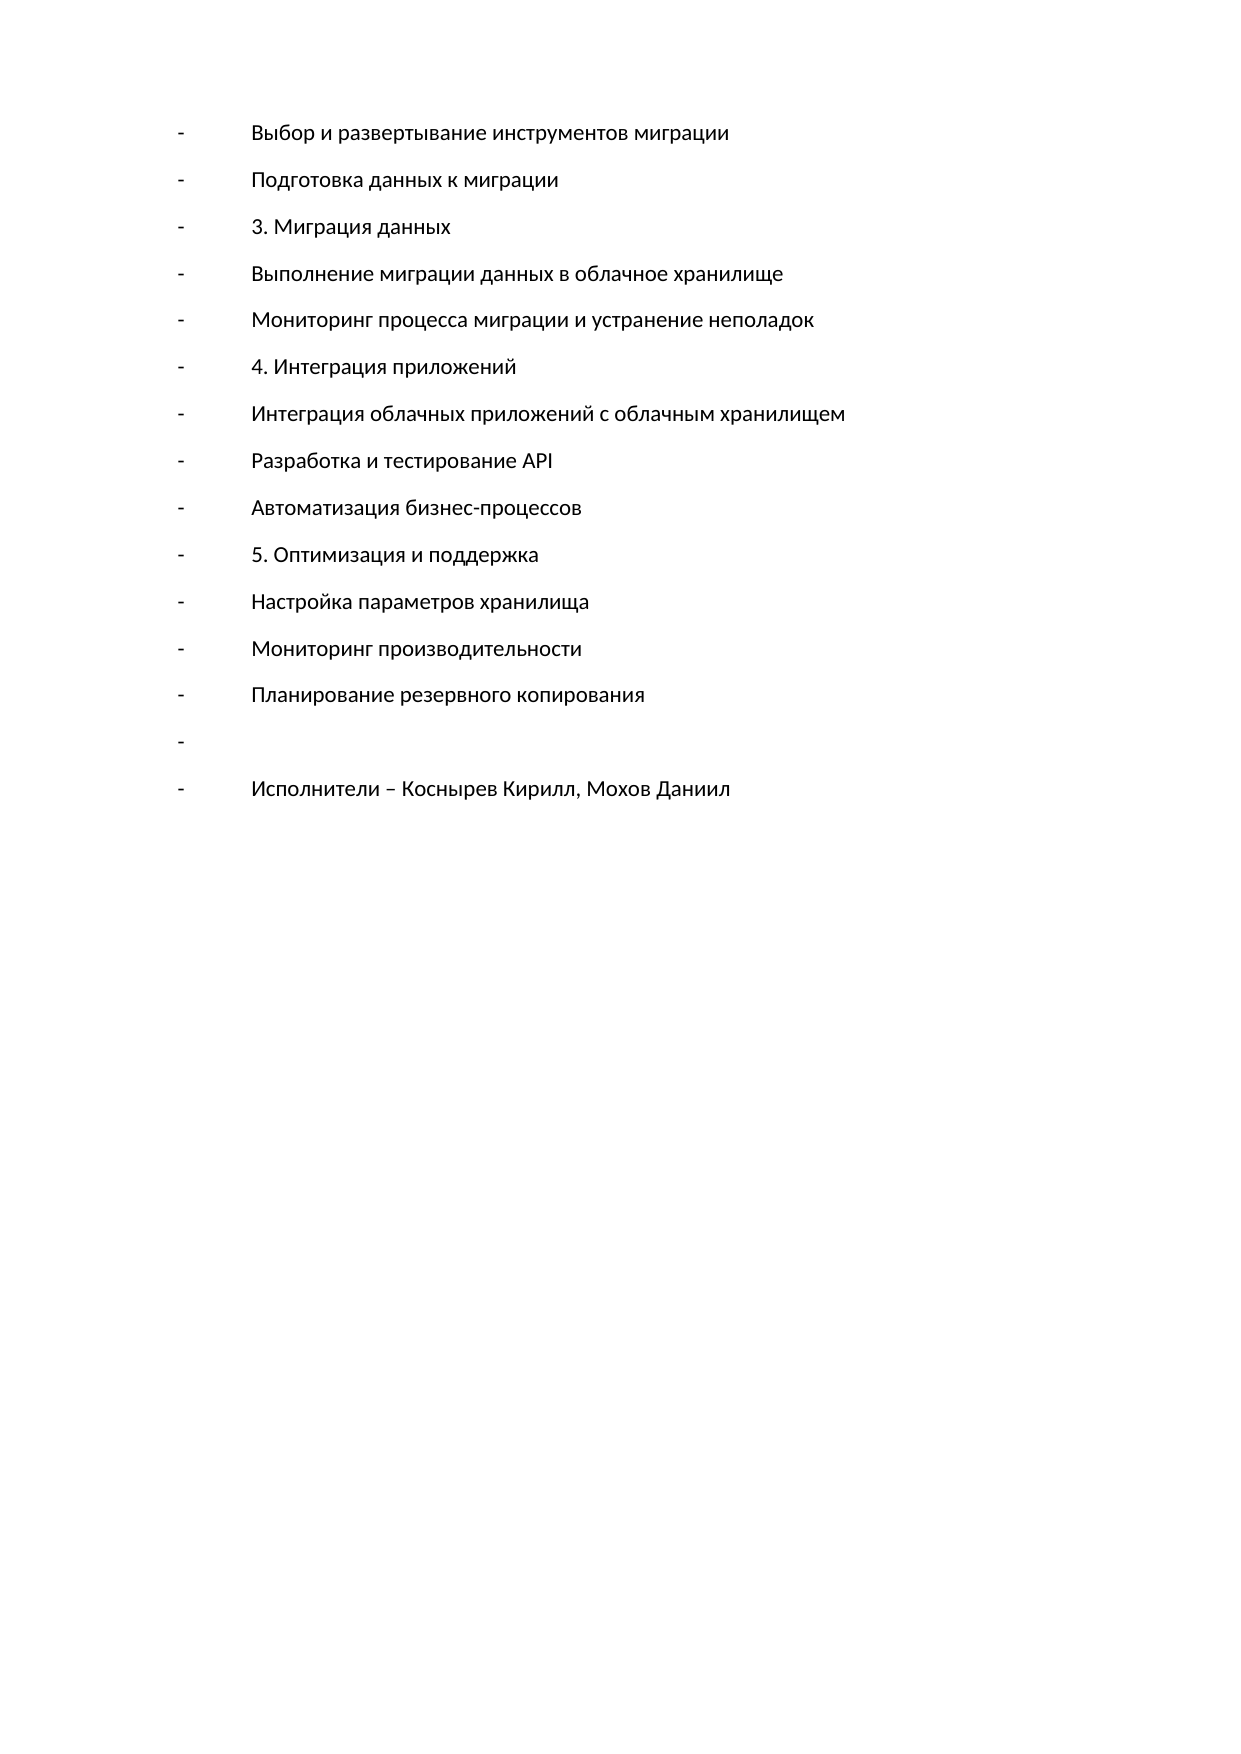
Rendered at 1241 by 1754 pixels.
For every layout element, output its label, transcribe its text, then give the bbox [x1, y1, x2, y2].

text - Разработка и тестирование API [177, 446, 1152, 474]
text - Выполнение миграции данных в облачное хранилище [177, 259, 1152, 287]
text - 3. Миграция данных [177, 212, 1152, 240]
text - Автоматизация бизнес-процессов [177, 493, 1152, 521]
text - 5. Оптимизация и поддержка [177, 540, 1152, 568]
text - Планирование резервного копирования [177, 681, 1152, 709]
text - Мониторинг процесса миграции и устранение неполадок [177, 306, 1152, 334]
text - Интеграция облачных приложений с облачным хранилищем [177, 399, 1152, 427]
text - Настройка параметров хранилища [177, 587, 1152, 615]
text - [177, 727, 1152, 756]
text - Выбор и развертывание инструментов миграции [177, 118, 1152, 146]
text - Мониторинг производительности [177, 634, 1152, 662]
text - Исполнители – Коснырев Кирилл, Мохов Даниил [177, 774, 1152, 802]
text - 4. Интеграция приложений [177, 352, 1152, 381]
text - Подготовка данных к миграции [177, 165, 1152, 193]
